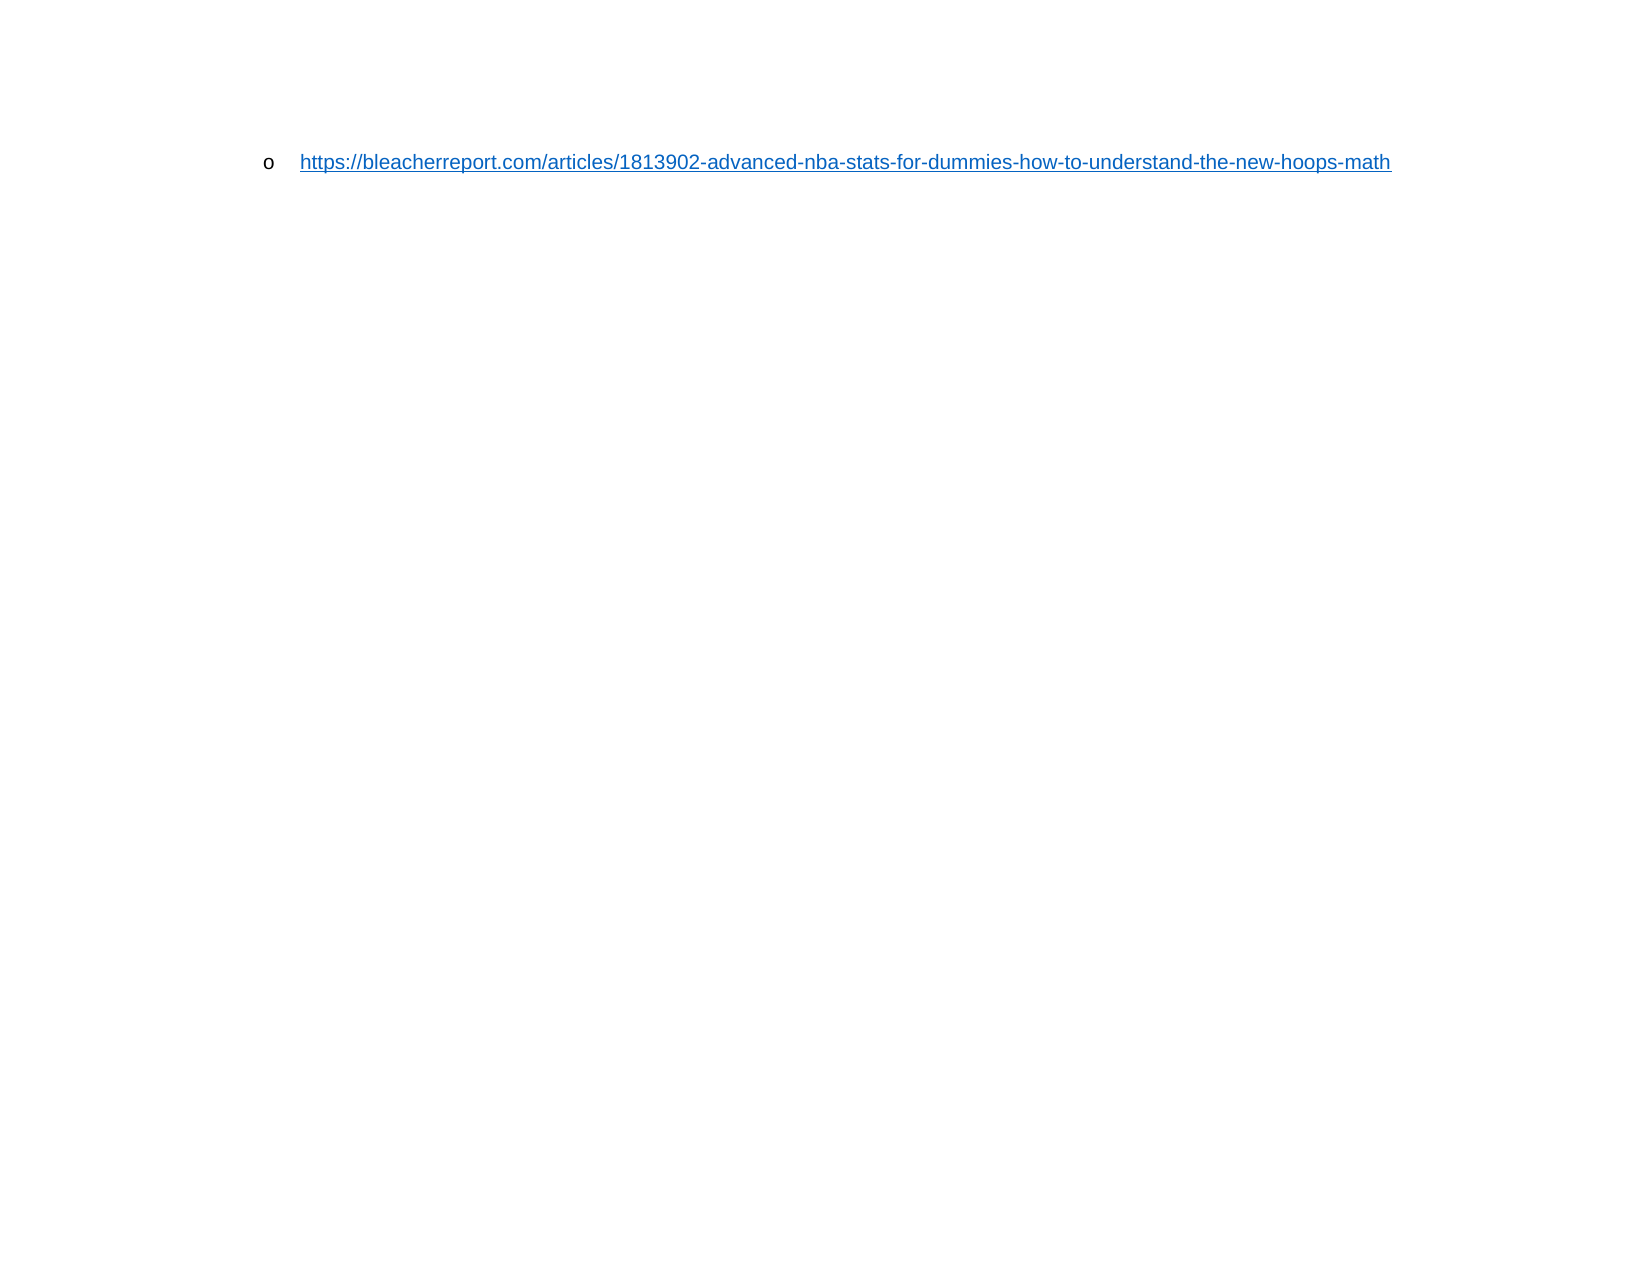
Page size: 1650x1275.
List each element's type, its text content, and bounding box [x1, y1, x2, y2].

list https://bleacherreport.com/articles/1813902-advanced-nba-stats-for-dummies-how-to-understand-the-new-hoops-math [262, 150, 1500, 176]
